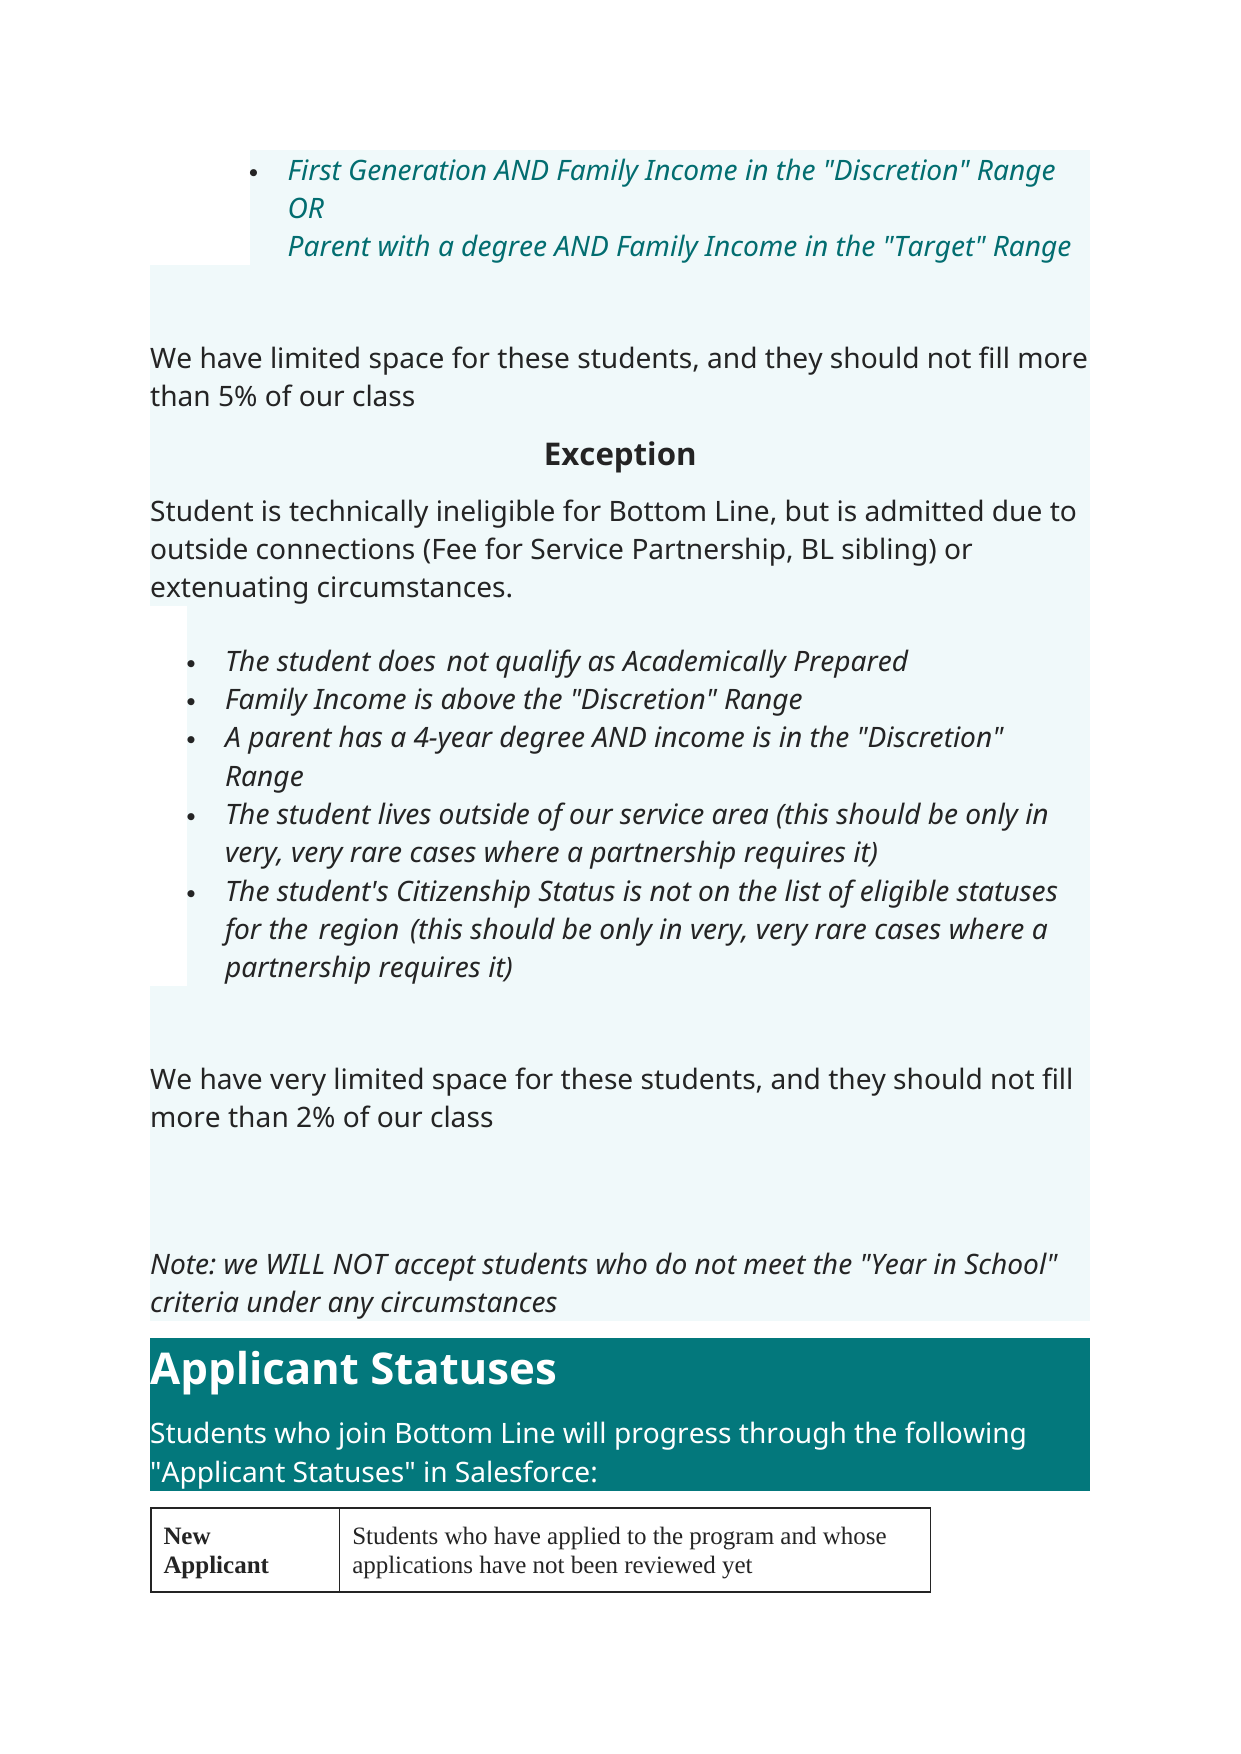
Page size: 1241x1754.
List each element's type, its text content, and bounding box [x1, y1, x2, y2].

list The student does not qualify as Academically Prepared [187, 641, 1090, 679]
table_header New Applicant [152, 1509, 339, 1591]
list The student lives outside of our service area (this should be only in very, very rare cases where a partnership requires it) [187, 794, 1090, 871]
list A parent has a 4-year degree AND income is in the "Discretion" Range [187, 718, 1090, 794]
list First Generation AND Family Income in the "Discretion" Range ​​​​​​​OR Parent with a degree AND Family Income in the "Target" Range [250, 150, 1090, 265]
list Family Income is above the "Discretion" Range [187, 679, 1090, 718]
table_header Students who have applied to the program and whose applications have not been reviewed yet [340, 1509, 930, 1591]
text Student is technically ineligible for Bottom Line, but is admitted due to outside connections (Fee for Service Partnership, BL sibling) or extenuating circumstances. [150, 491, 1090, 606]
text We have very limited space for these students, and they should not fill more than 2% of our class [150, 1059, 1090, 1136]
text Exception [150, 432, 1090, 474]
text We have limited space for these students, and they should not fill more than 5% of our class [150, 338, 1090, 415]
text Note: we WILL NOT accept students who do not meet the "Year in School" criteria under any circumstances [150, 1244, 1090, 1321]
text Students who join Bottom Line will progress through the following "Applicant Statuses" in Salesforce: [150, 1414, 1090, 1491]
text Applicant Statuses [150, 1338, 1090, 1397]
list The student's Citizenship Status is not on the list of eligible statuses for the region (this should be only in very, very rare cases where a partnership requires it)​​​​​​​ [187, 871, 1090, 986]
